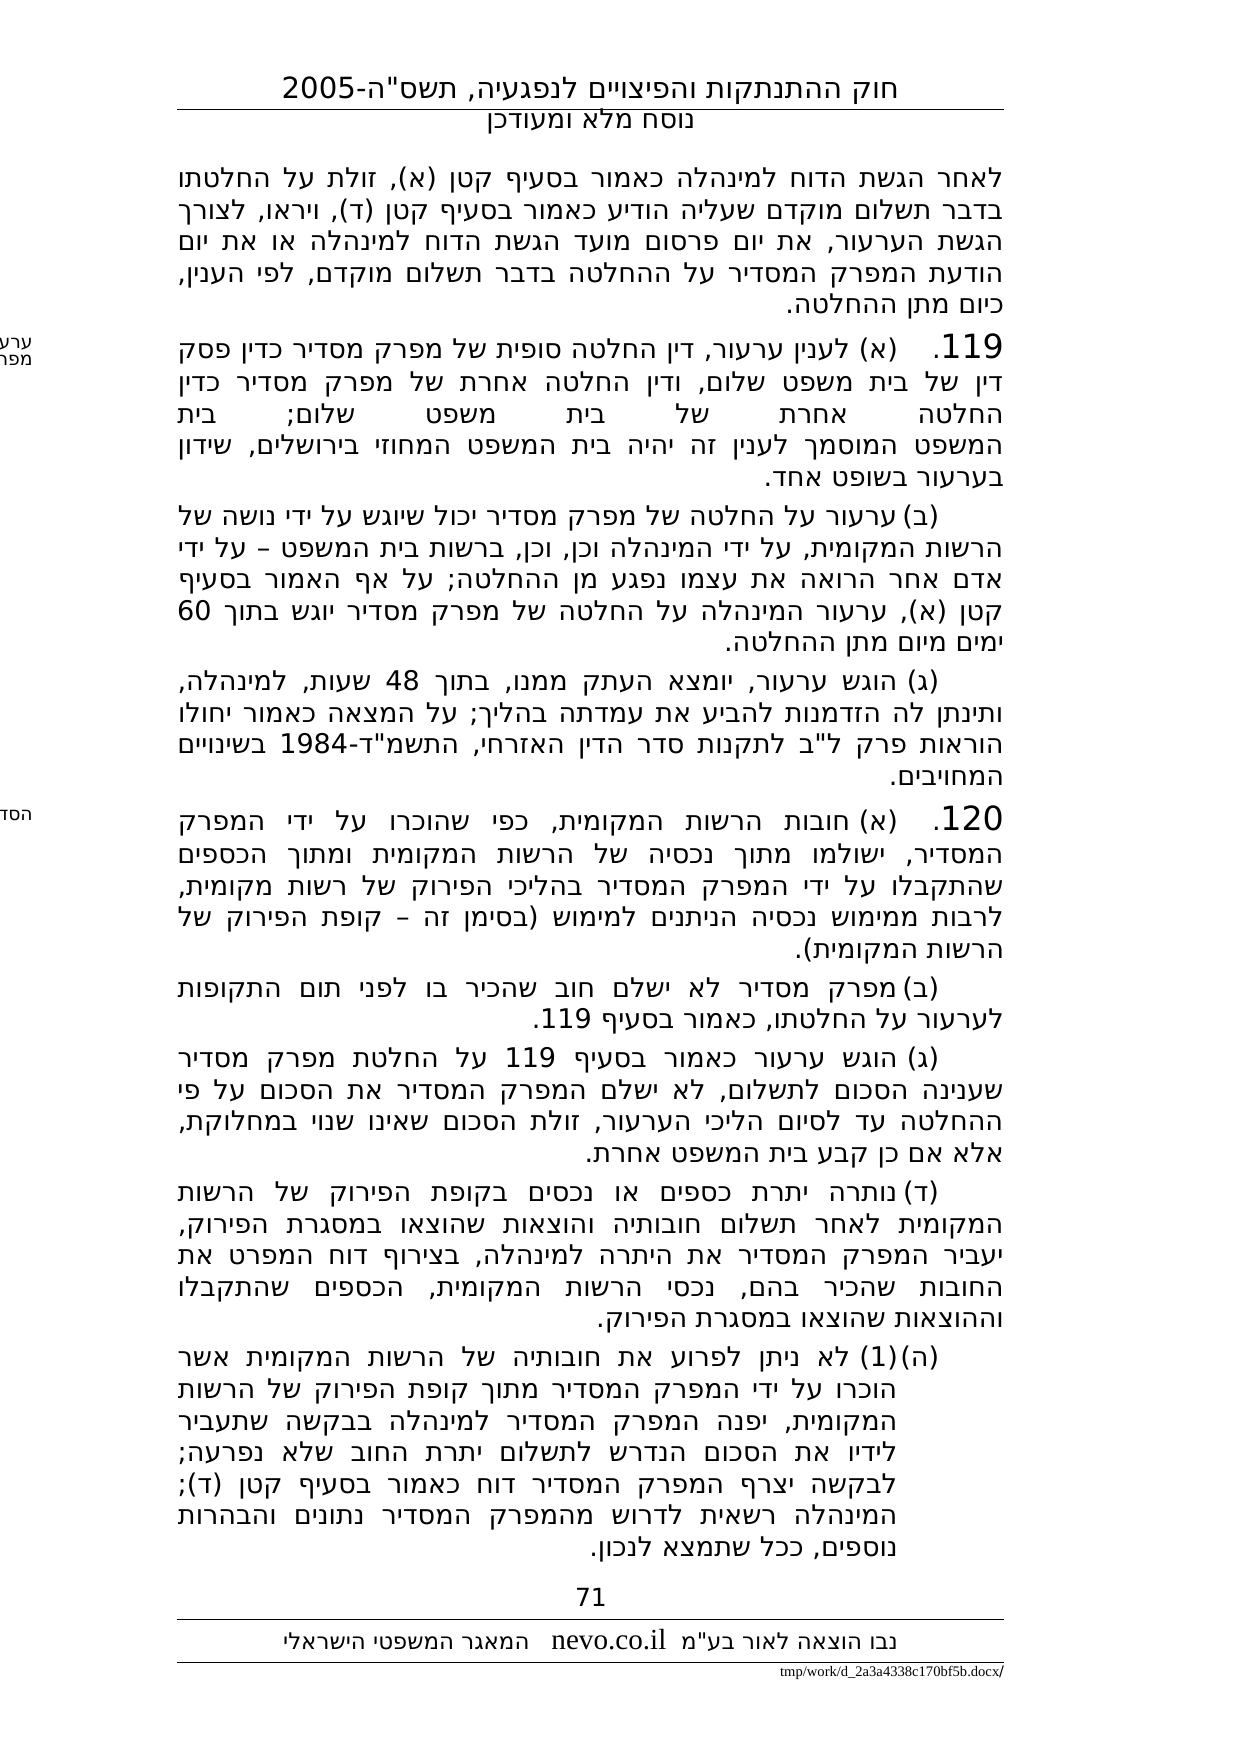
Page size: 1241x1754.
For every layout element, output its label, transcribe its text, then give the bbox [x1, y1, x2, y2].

text (ב) מפרק מסדיר לא ישלם חוב שהכיר בו לפני תום התקופות לערעור על החלטתו, כאמור בסעיף 119. [177, 972, 1004, 1035]
text (ב) ערעור על החלטה של מפרק מסדיר יכול שיוגש על ידי נושה של הרשות המקומית, על ידי המינהלה וכן, וכן, ברשות בית המשפט – על ידי אדם אחר הרואה את עצמו נפגע מן ההחלטה; על אף האמור בסעיף קטן (א), ערעור המינהלה על החלטה של מפרק מסדיר יוגש בתוך 60 ימים מיום מתן ההחלטה. [177, 500, 1004, 658]
text (ג) הוגש ערעור, יומצא העתק ממנו, בתוך 48 שעות, למינהלה, ותינתן לה הזדמנות להביע את עמדתה בהליך; על המצאה כאמור יחולו הוראות פרק ל"ב לתקנות סדר הדין האזרחי, התשמ"ד-1984 בשינויים המחויבים. [177, 666, 1004, 792]
text (ג) הוגש ערעור כאמור בסעיף 119 על החלטת מפרק מסדיר שענינה הסכום לתשלום, לא ישלם המפרק המסדיר את הסכום על פי ההחלטה עד לסיום הליכי הערעור, זולת הסכום שאינו שנוי במחלוקת, אלא אם כן קבע בית המשפט אחרת. [177, 1043, 1004, 1169]
text 120. (א) חובות הרשות המקומית, כפי שהוכרו על ידי המפרק המסדיר, ישולמו מתוך נכסיה של הרשות המקומית ומתוך הכספים שהתקבלו על ידי המפרק המסדיר בהליכי הפירוק של רשות מקומית, לרבות ממימוש נכסיה הניתנים למימוש (בסימן זה – קופת הפירוק של הרשות המקומית). [177, 799, 1004, 964]
text (ד) נותרה יתרת כספים או נכסים בקופת הפירוק של הרשות המקומית לאחר תשלום חובותיה והוצאות שהוצאו במסגרת הפירוק, יעביר המפרק המסדיר את היתרה למינהלה, בצירוף דוח המפרט את החובות שהכיר בהם, נכסי הרשות המקומית, הכספים שהתקבלו וההוצאות שהוצאו במסגרת הפירוק. [177, 1176, 1004, 1334]
text 119. (א) לענין ערעור, דין החלטה סופית של מפרק מסדיר כדין פסק דין של בית משפט שלום, ודין החלטה אחרת של מפרק מסדיר כדין החלטה אחרת של בית משפט שלום; בית המשפט המוסמך לענין זה יהיה בית המשפט המחוזי בירושלים, שידון בערעור בשופט אחד. [177, 328, 1004, 493]
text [177, 162, 1004, 320]
text (ה) (1) לא ניתן לפרוע את חובותיה של הרשות המקומית אשר הוכרו על ידי המפרק המסדיר מתוך קופת הפירוק של הרשות המקומית, יפנה המפרק המסדיר למינהלה בבקשה שתעביר לידיו את הסכום הנדרש לתשלום יתרת החוב שלא נפרעה; לבקשה יצרף המפרק המסדיר דוח כאמור בסעיף קטן (ד); המינהלה רשאית לדרוש מהמפרק המסדיר נתונים והבהרות נוספים, ככל שתמצא לנכון. [177, 1342, 1004, 1563]
